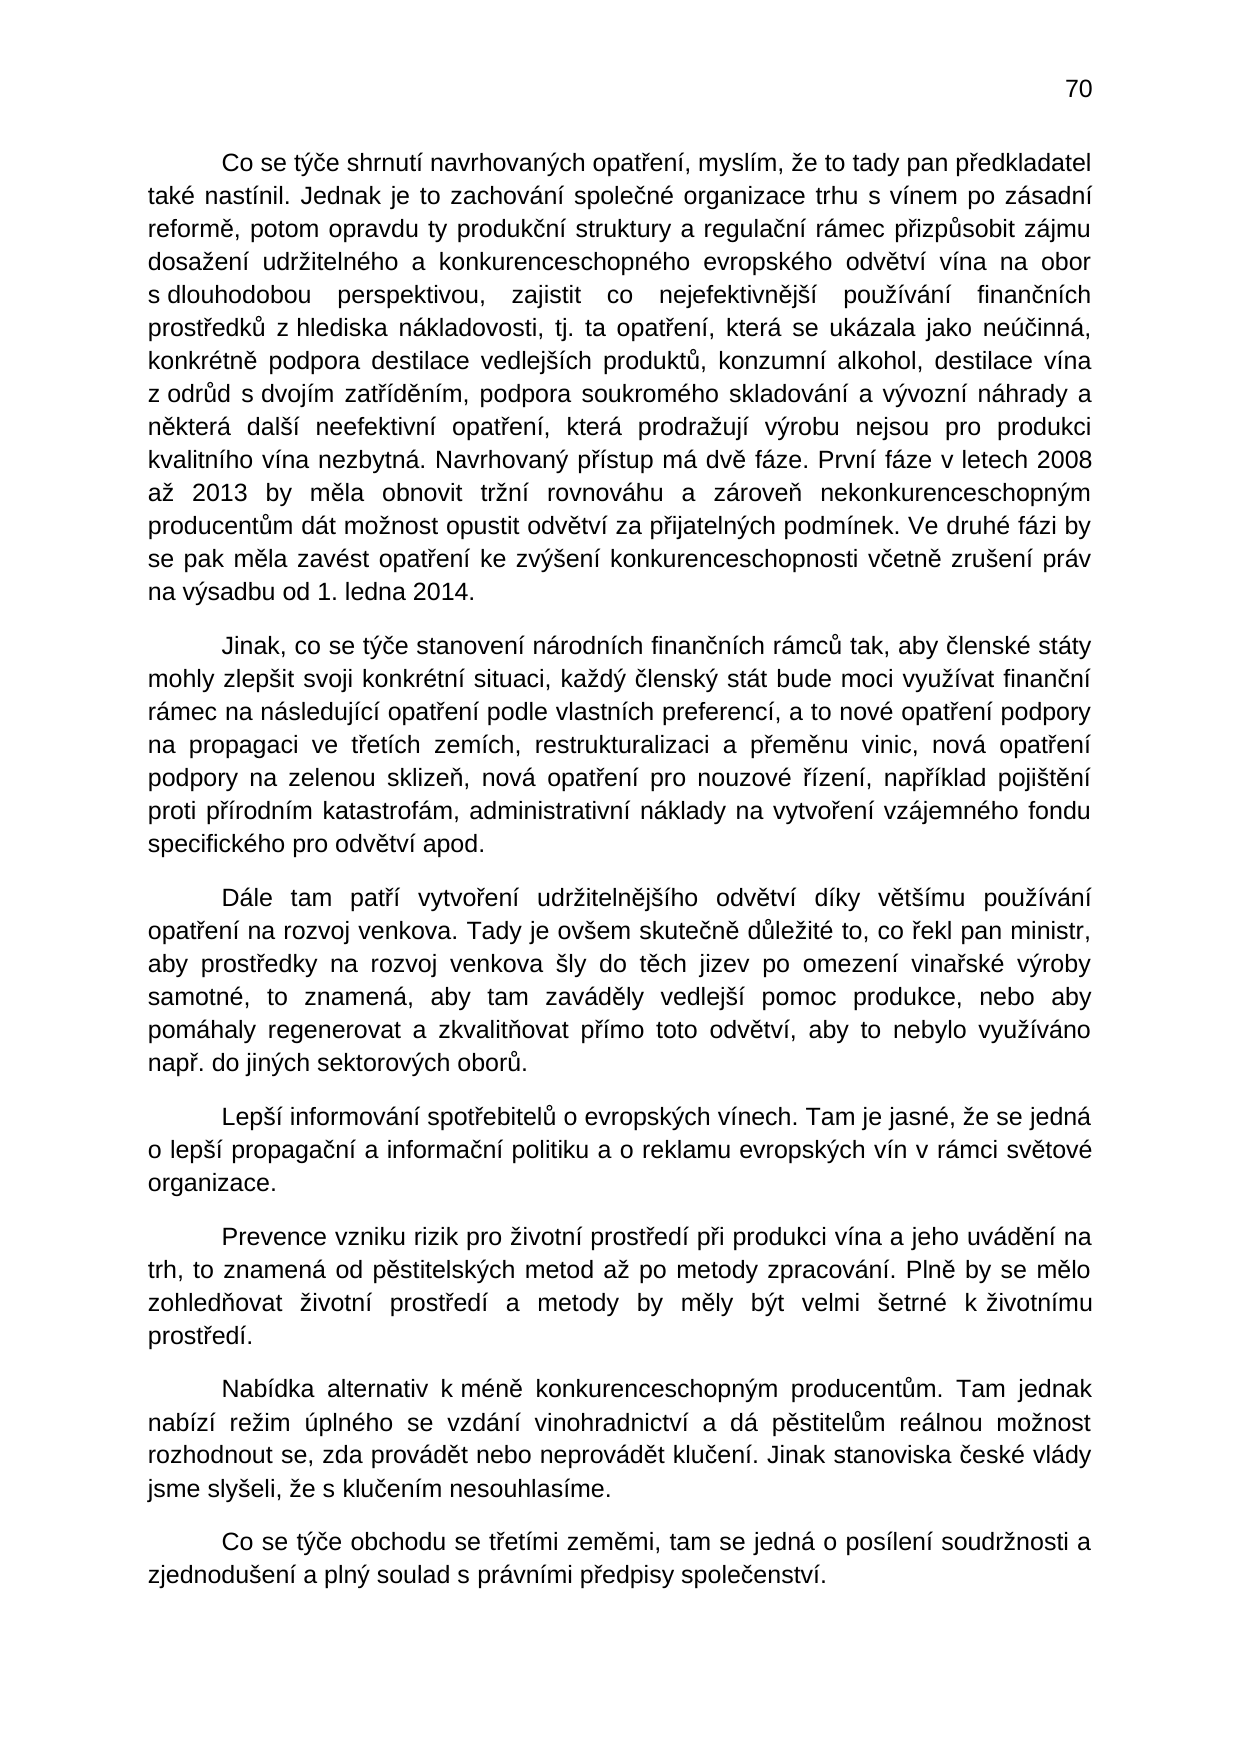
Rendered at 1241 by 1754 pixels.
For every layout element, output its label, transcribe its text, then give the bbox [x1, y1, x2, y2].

text Nabídka alternativ k méně konkurenceschopným producentům. Tam jednak nabízí režim úplného se vzdání vinohradnictví a dá pěstitelům reálnou možnost rozhodnout se, zda provádět nebo neprovádět klučení. Jinak stanoviska české vlády jsme slyšeli, že s klučením nesouhlasíme. [148, 1374, 1093, 1502]
text Co se týče obchodu se třetími zeměmi, tam se jedná o posílení soudržnosti a zjednodušení a plný soulad s právními předpisy společenství. [148, 1527, 1093, 1589]
text Dále tam patří vytvoření udržitelnějšího odvětví díky většímu používání opatření na rozvoj venkova. Tady je ovšem skutečně důležité to, co řekl pan ministr, aby prostředky na rozvoj venkova šly do těch jizev po omezení vinařské výroby samotné, to znamená, aby tam zaváděly vedlejší pomoc produkce, nebo aby pomáhaly regenerovat a zkvalitňovat přímo toto odvětví, aby to nebylo využíváno např. do jiných sektorových oborů. [148, 883, 1093, 1077]
text Lepší informování spotřebitelů o evropských vínech. Tam je jasné, že se jedná o lepší propagační a informační politiku a o reklamu evropských vín v rámci světové organizace. [148, 1102, 1093, 1196]
text Co se týče shrnutí navrhovaných opatření, myslím, že to tady pan předkladatel také nastínil. Jednak je to zachování společné organizace trhu s vínem po zásadní reformě, potom opravdu ty produkční struktury a regulační rámec přizpůsobit zájmu dosažení udržitelného a konkurenceschopného evropského odvětví vína na obor s dlouhodobou perspektivou, zajistit co nejefektivnější používání finančních prostředků z hlediska nákladovosti, tj. ta opatření, která se ukázala jako neúčinná, konkrétně podpora destilace vedlejších produktů, konzumní alkohol, destilace vína z odrůd s dvojím zatříděním, podpora soukromého skladování a vývozní náhrady a některá další neefektivní opatření, která prodražují výrobu nejsou pro produkci kvalitního vína nezbytná. Navrhovaný přístup má dvě fáze. První fáze v letech 2008 až 2013 by měla obnovit tržní rovnováhu a zároveň nekonkurenceschopným producentům dát možnost opustit odvětví za přijatelných podmínek. Ve druhé fázi by se pak měla zavést opatření ke zvýšení konkurenceschopnosti včetně zrušení práv na výsadbu od 1. ledna 2014. [148, 148, 1093, 606]
text Prevence vzniku rizik pro životní prostředí při produkci vína a jeho uvádění na trh, to znamená od pěstitelských metod až po metody zpracování. Plně by se mělo zohledňovat životní prostředí a metody by měly být velmi šetrné k životnímu prostředí. [148, 1222, 1093, 1349]
text Jinak, co se týče stanovení národních finančních rámců tak, aby členské státy mohly zlepšit svoji konkrétní situaci, každý členský stát bude moci využívat finanční rámec na následující opatření podle vlastních preferencí, a to nové opatření podpory na propagaci ve třetích zemích, restrukturalizaci a přeměnu vinic, nová opatření podpory na zelenou sklizeň, nová opatření pro nouzové řízení, například pojištění proti přírodním katastrofám, administrativní náklady na vytvoření vzájemného fondu specifického pro odvětví apod. [148, 631, 1093, 858]
